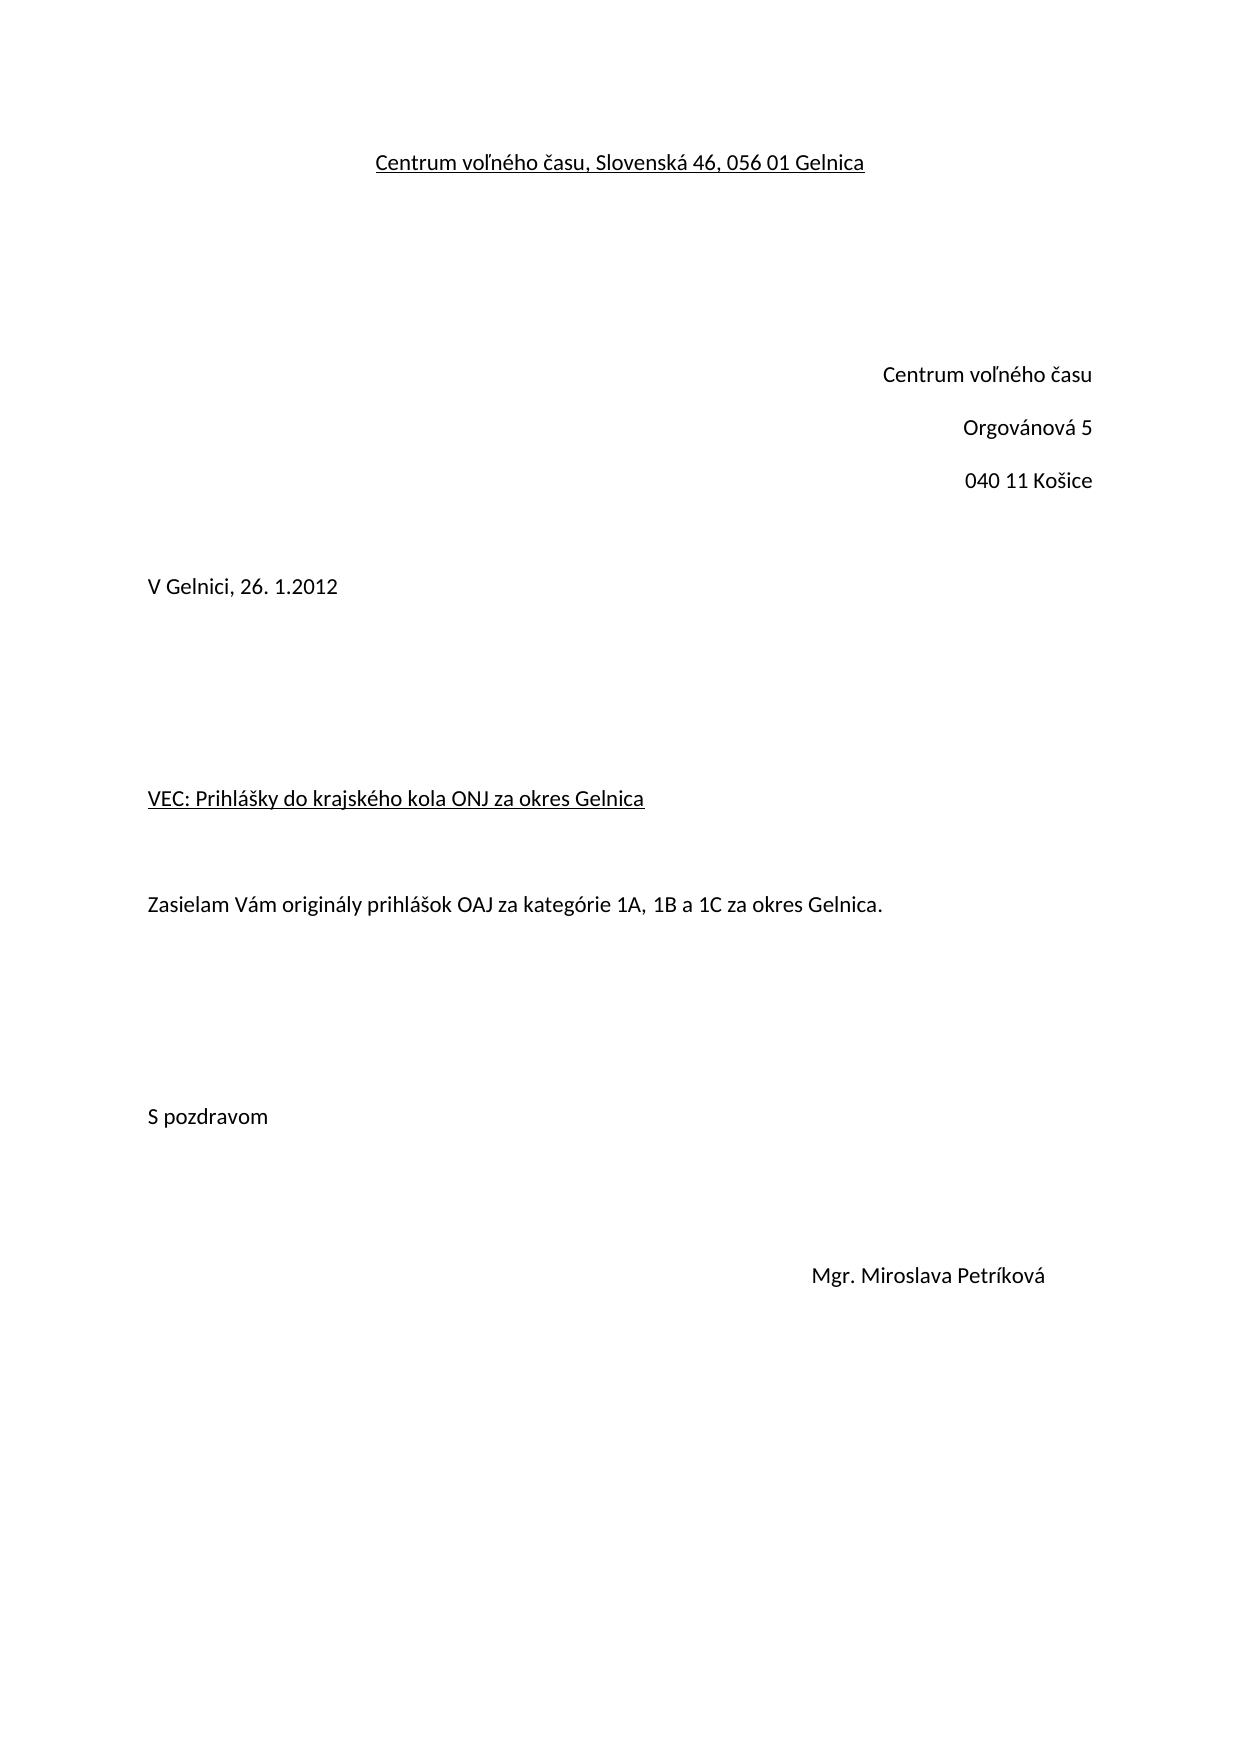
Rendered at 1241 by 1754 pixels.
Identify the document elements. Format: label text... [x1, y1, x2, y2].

text Centrum voľného času [148, 360, 1093, 388]
text VEC: Prihlášky do krajského kola ONJ za okres Gelnica [148, 784, 1093, 812]
text Mgr. Miroslava Petríková [148, 1261, 1093, 1289]
text Orgovánová 5 [148, 413, 1093, 441]
text Zasielam Vám originály prihlášok OAJ za kategórie 1A, 1B a 1C za okres Gelnica. [148, 890, 1093, 918]
text Centrum voľného času, Slovenská 46, 056 01 Gelnica [148, 148, 1093, 176]
text 040 11 Košice [148, 466, 1093, 494]
text V Gelnici, 26. 1.2012 [148, 572, 1093, 600]
text S pozdravom [148, 1102, 1093, 1130]
